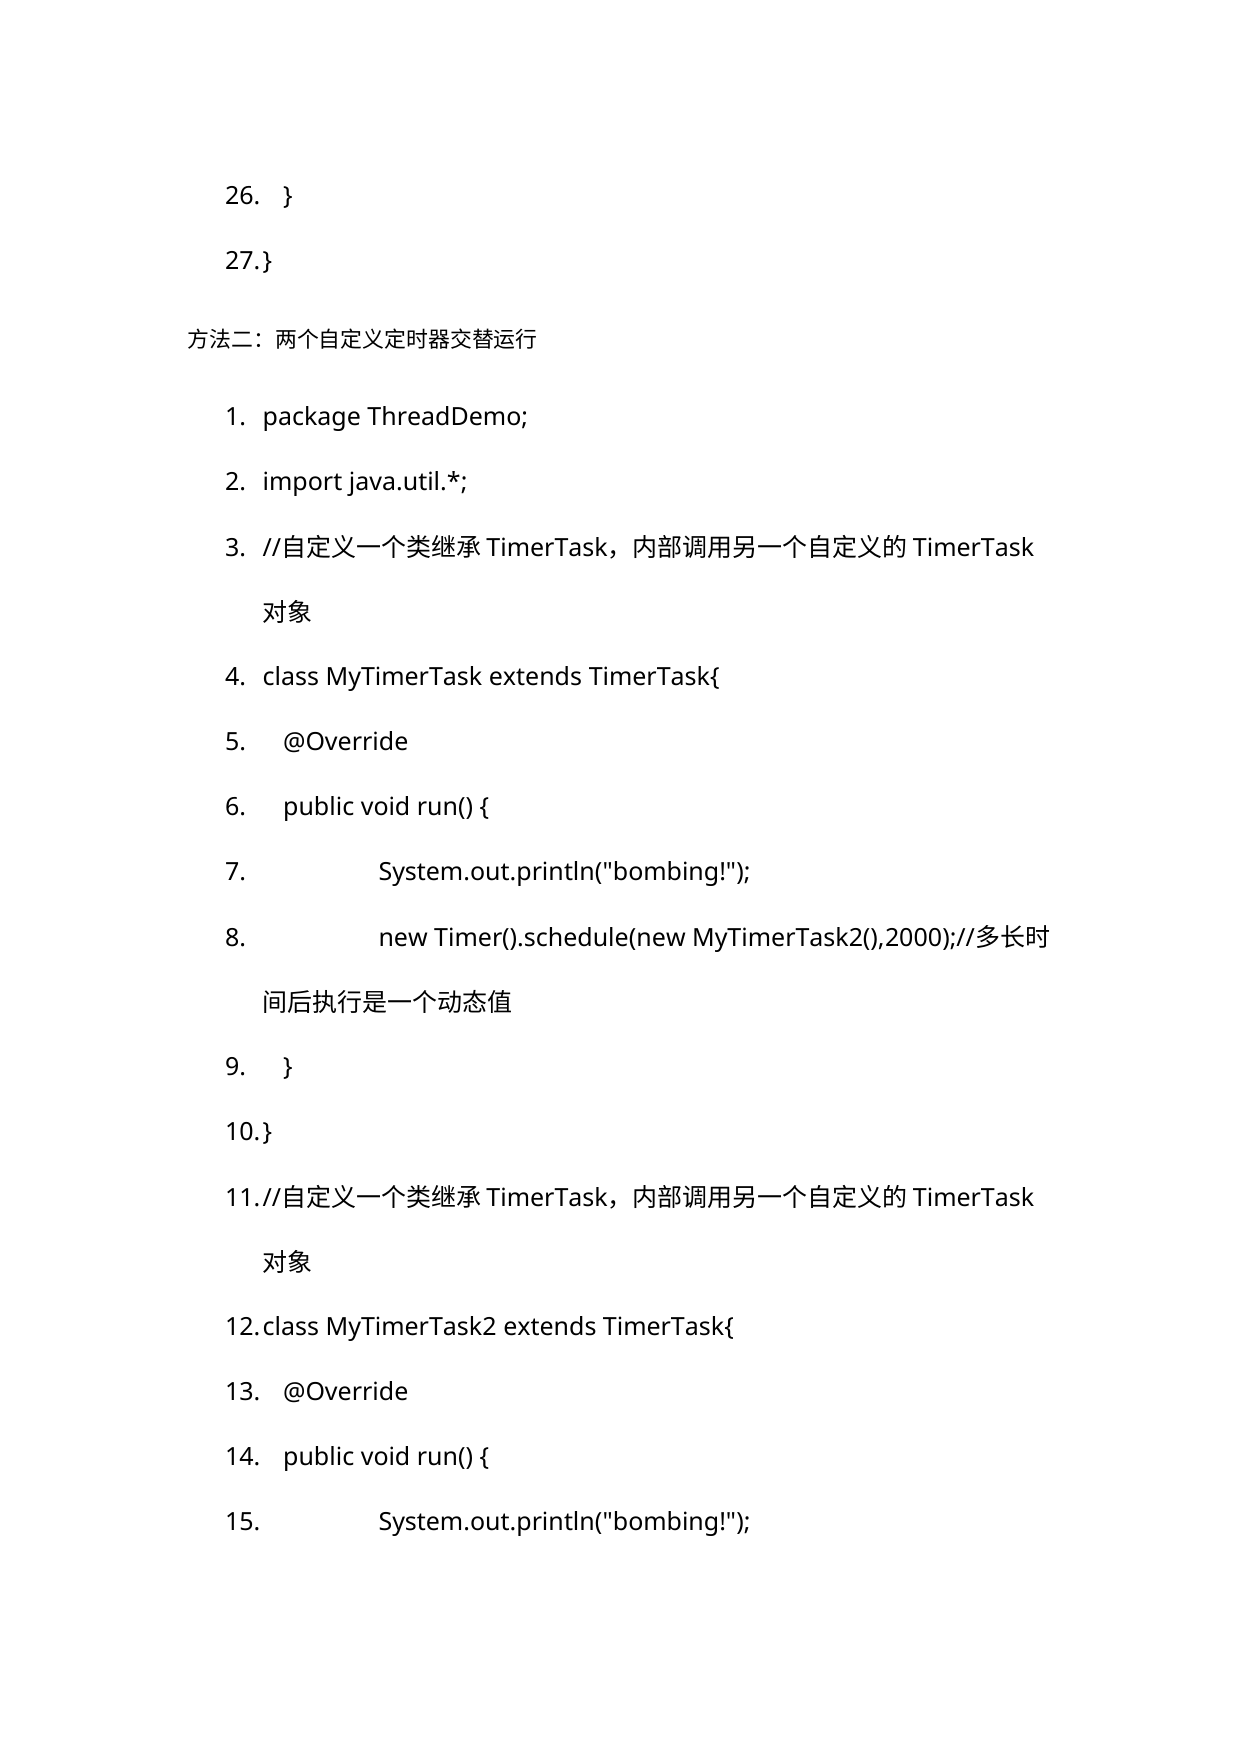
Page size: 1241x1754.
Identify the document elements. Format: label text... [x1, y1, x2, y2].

list class MyTimerTask extends TimerTask{ [225, 643, 1053, 708]
list new Timer().schedule(new MyTimerTask2(),2000);//多长时间后执行是一个动态值 [225, 903, 1053, 1033]
list @Override [225, 708, 1053, 773]
list class MyTimerTask2 extends TimerTask{ [225, 1293, 1053, 1358]
list System.out.println("bombing!"); [225, 838, 1053, 903]
list } [225, 162, 1053, 227]
list public void run() { [225, 773, 1053, 838]
text 方法二：两个自定义定时器交替运行 [187, 321, 1053, 354]
list public void run() { [225, 1423, 1053, 1488]
list } [225, 1098, 1053, 1163]
list //自定义一个类继承TimerTask，内部调用另一个自定义的TimerTask对象 [225, 513, 1053, 643]
list //自定义一个类继承TimerTask，内部调用另一个自定义的TimerTask对象 [225, 1163, 1053, 1293]
list } [225, 1033, 1053, 1098]
list import java.util.*; [225, 448, 1053, 513]
list System.out.println("bombing!"); [225, 1488, 1053, 1553]
list } [225, 227, 1053, 292]
list package ThreadDemo; [225, 383, 1053, 448]
list @Override [225, 1358, 1053, 1423]
